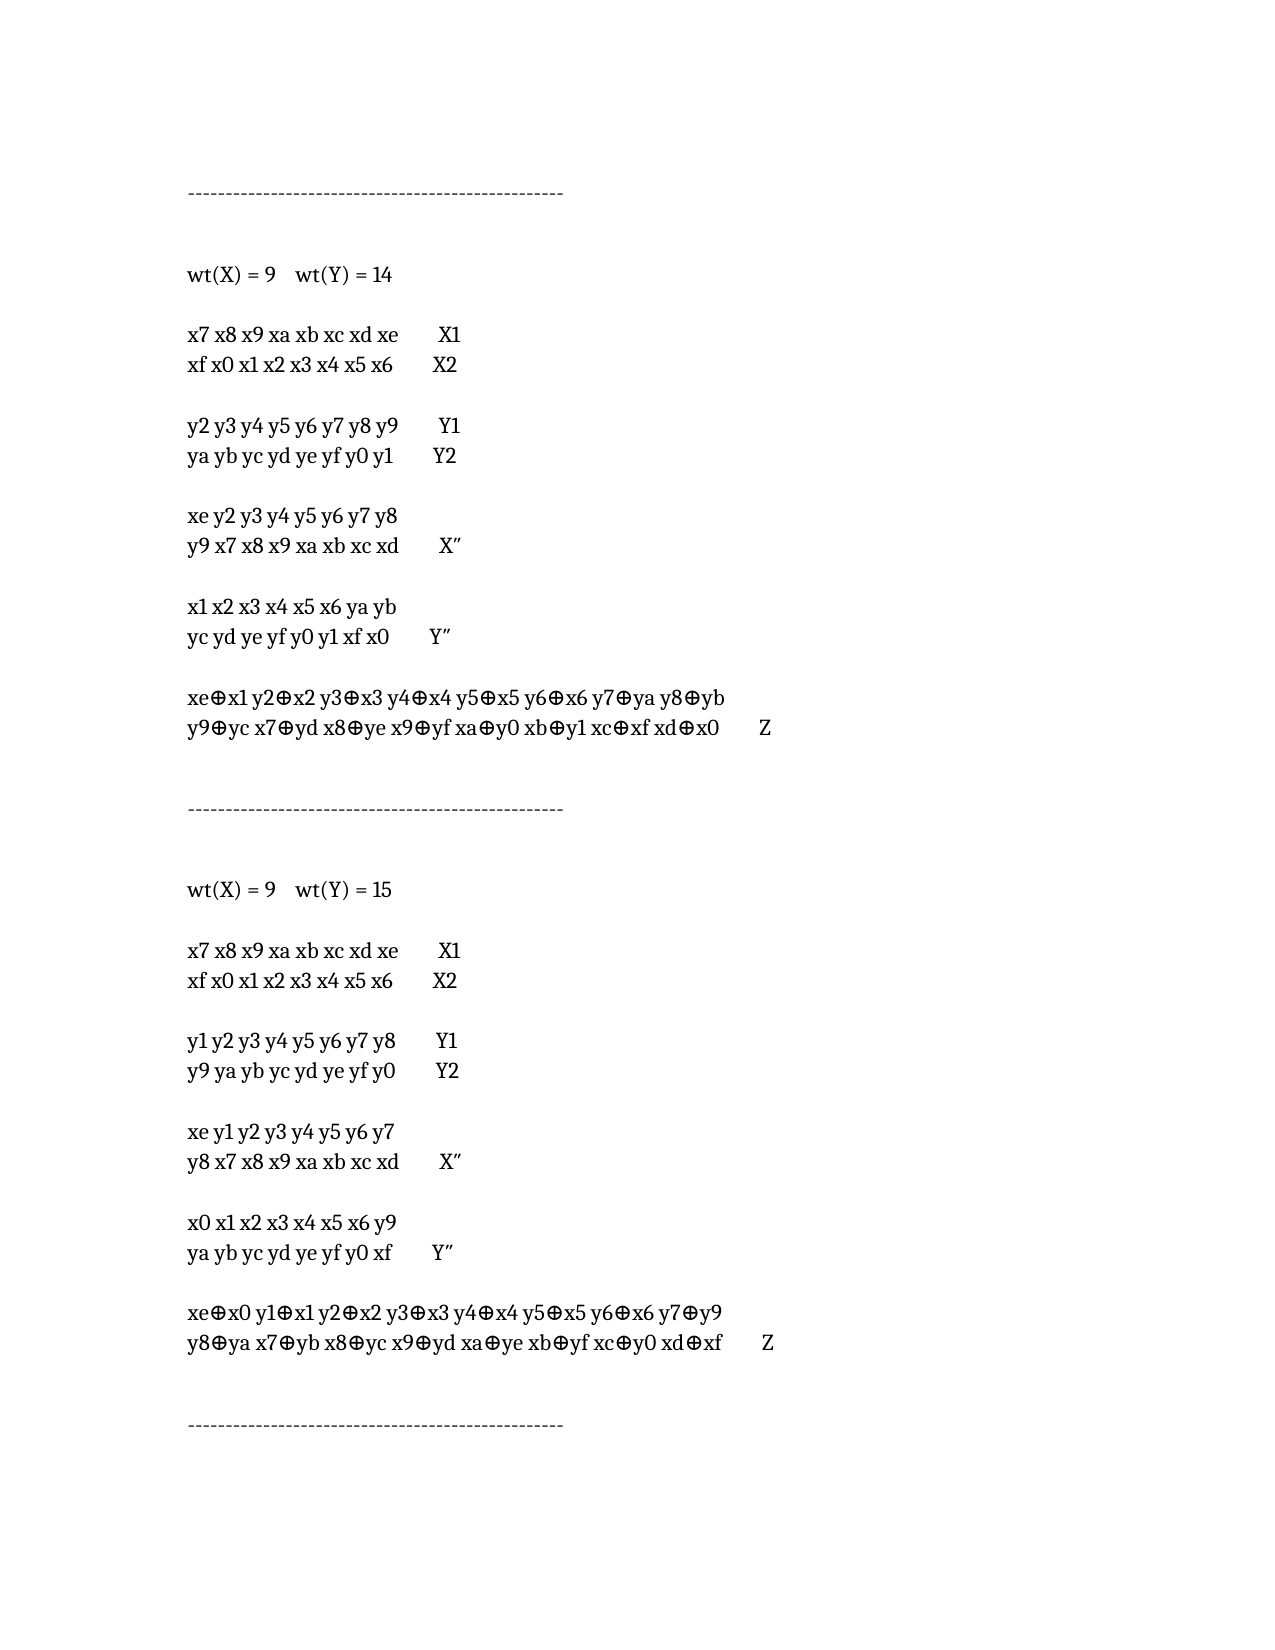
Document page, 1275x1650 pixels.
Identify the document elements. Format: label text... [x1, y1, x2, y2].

text wt(X) = 9 wt(Y) = 15 x7 x8 x9 xa xb xc xd xe X1 xf x0 x1 x2 x3 x4 x5 x6 X2 y1 y2 y3 y4 y5 y6 y7 y8 Y1 y9 ya yb yc yd ye yf y0 Y2 xe y1 y2 y3 y4 y5 y6 y7 y8 x7 x8 x9 xa xb xc xd X″ x0 x1 x2 x3 x4 x5 x6 y9 ya yb yc yd ye yf y0 xf Y″ xe⊕x0 y1⊕x1 y2⊕x2 y3⊕x3 y4⊕x4 y5⊕x5 y6⊕x6 y7⊕y9 y8⊕ya x7⊕yb x8⊕yc x9⊕yd xa⊕ye xb⊕yf xc⊕y0 xd⊕xf Z [187, 877, 1087, 1357]
text -------------------------------------------------- [187, 150, 1087, 237]
text -------------------------------------------------- [187, 1381, 1087, 1468]
text wt(X) = 9 wt(Y) = 14 x7 x8 x9 xa xb xc xd xe X1 xf x0 x1 x2 x3 x4 x5 x6 X2 y2 y3 y4 y5 y6 y7 y8 y9 Y1 ya yb yc yd ye yf y0 y1 Y2 xe y2 y3 y4 y5 y6 y7 y8 y9 x7 x8 x9 xa xb xc xd X″ x1 x2 x3 x4 x5 x6 ya yb yc yd ye yf y0 y1 xf x0 Y″ xe⊕x1 y2⊕x2 y3⊕x3 y4⊕x4 y5⊕x5 y6⊕x6 y7⊕ya y8⊕yb y9⊕yc x7⊕yd x8⊕ye x9⊕yf xa⊕y0 xb⊕y1 xc⊕xf xd⊕x0 Z [187, 261, 1087, 741]
text -------------------------------------------------- [187, 766, 1087, 852]
